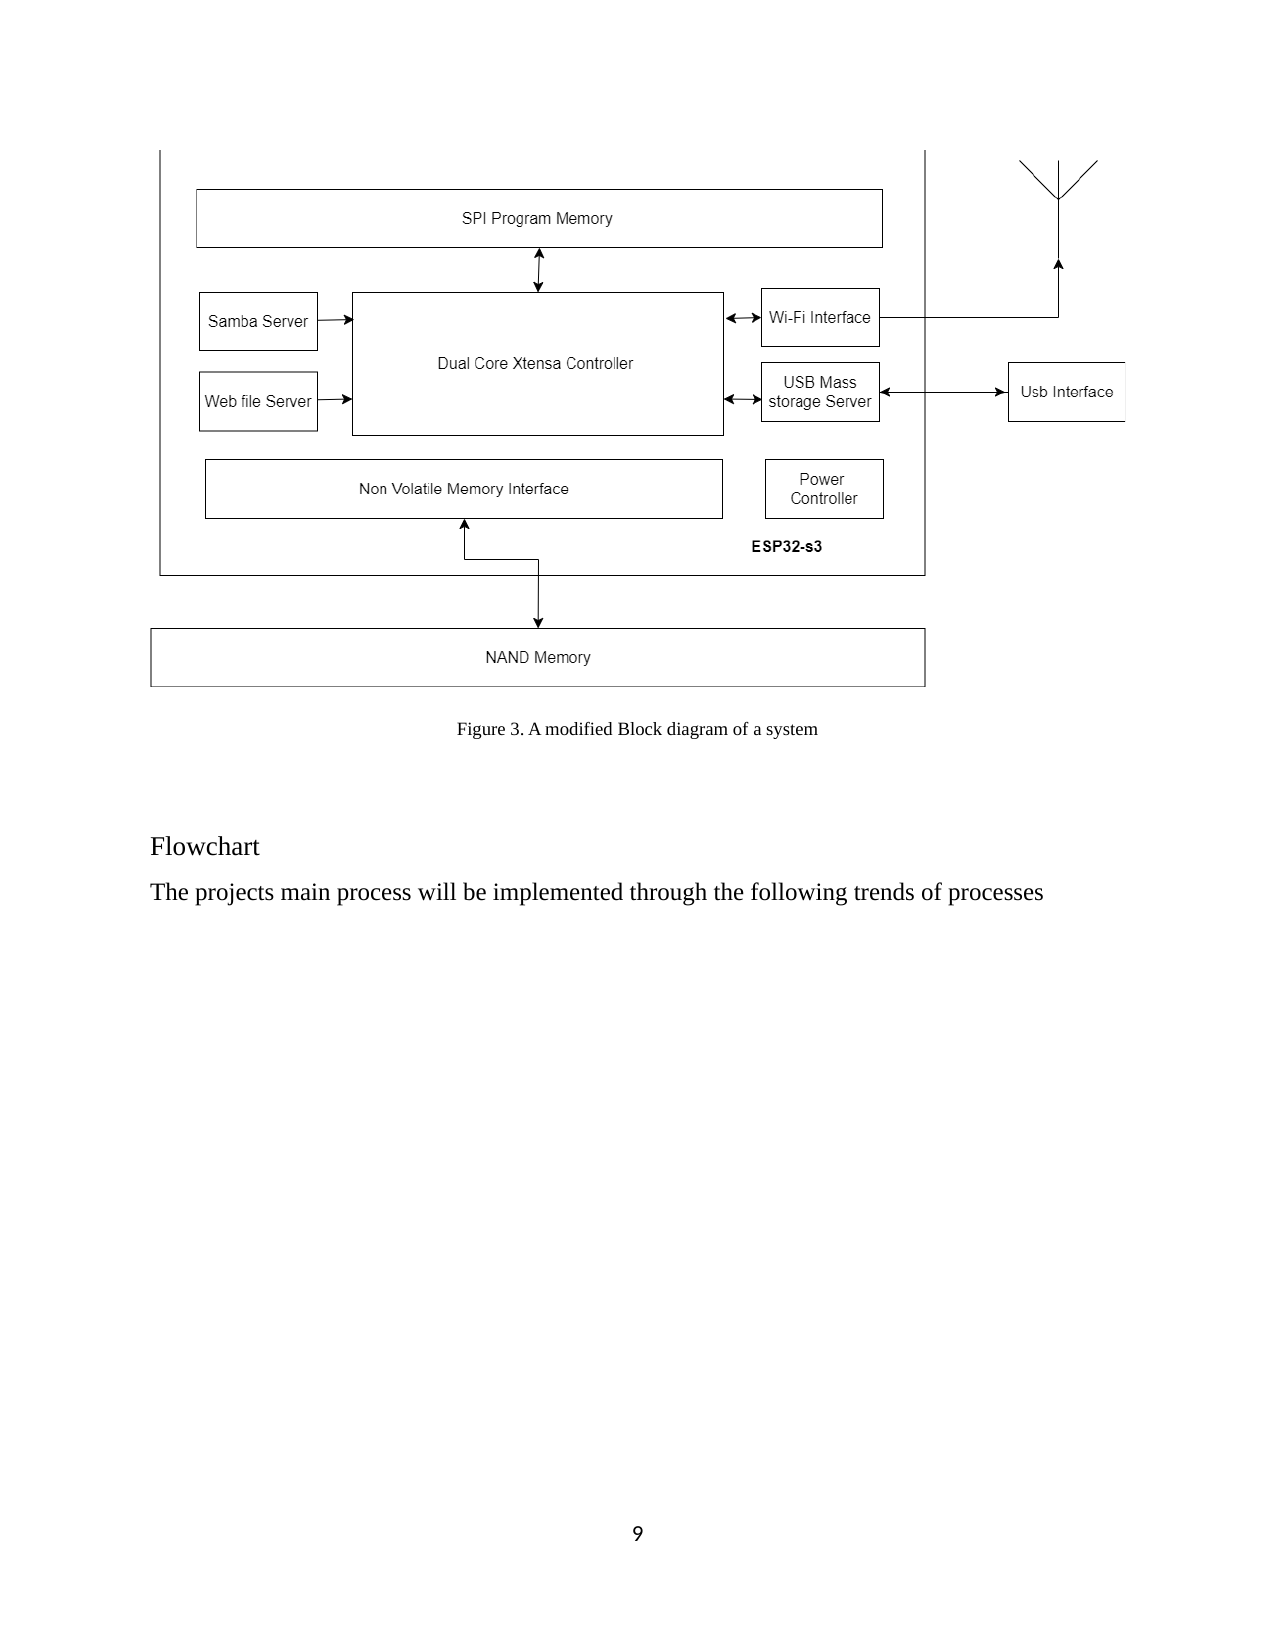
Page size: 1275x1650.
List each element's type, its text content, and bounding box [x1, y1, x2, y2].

subtitle Flowchart [150, 830, 1125, 862]
text Figure 3. A modified Block diagram of a system [150, 717, 1125, 739]
text The projects main process will be implemented through the following trends of processes [150, 877, 1125, 906]
picture [150, 150, 1125, 687]
